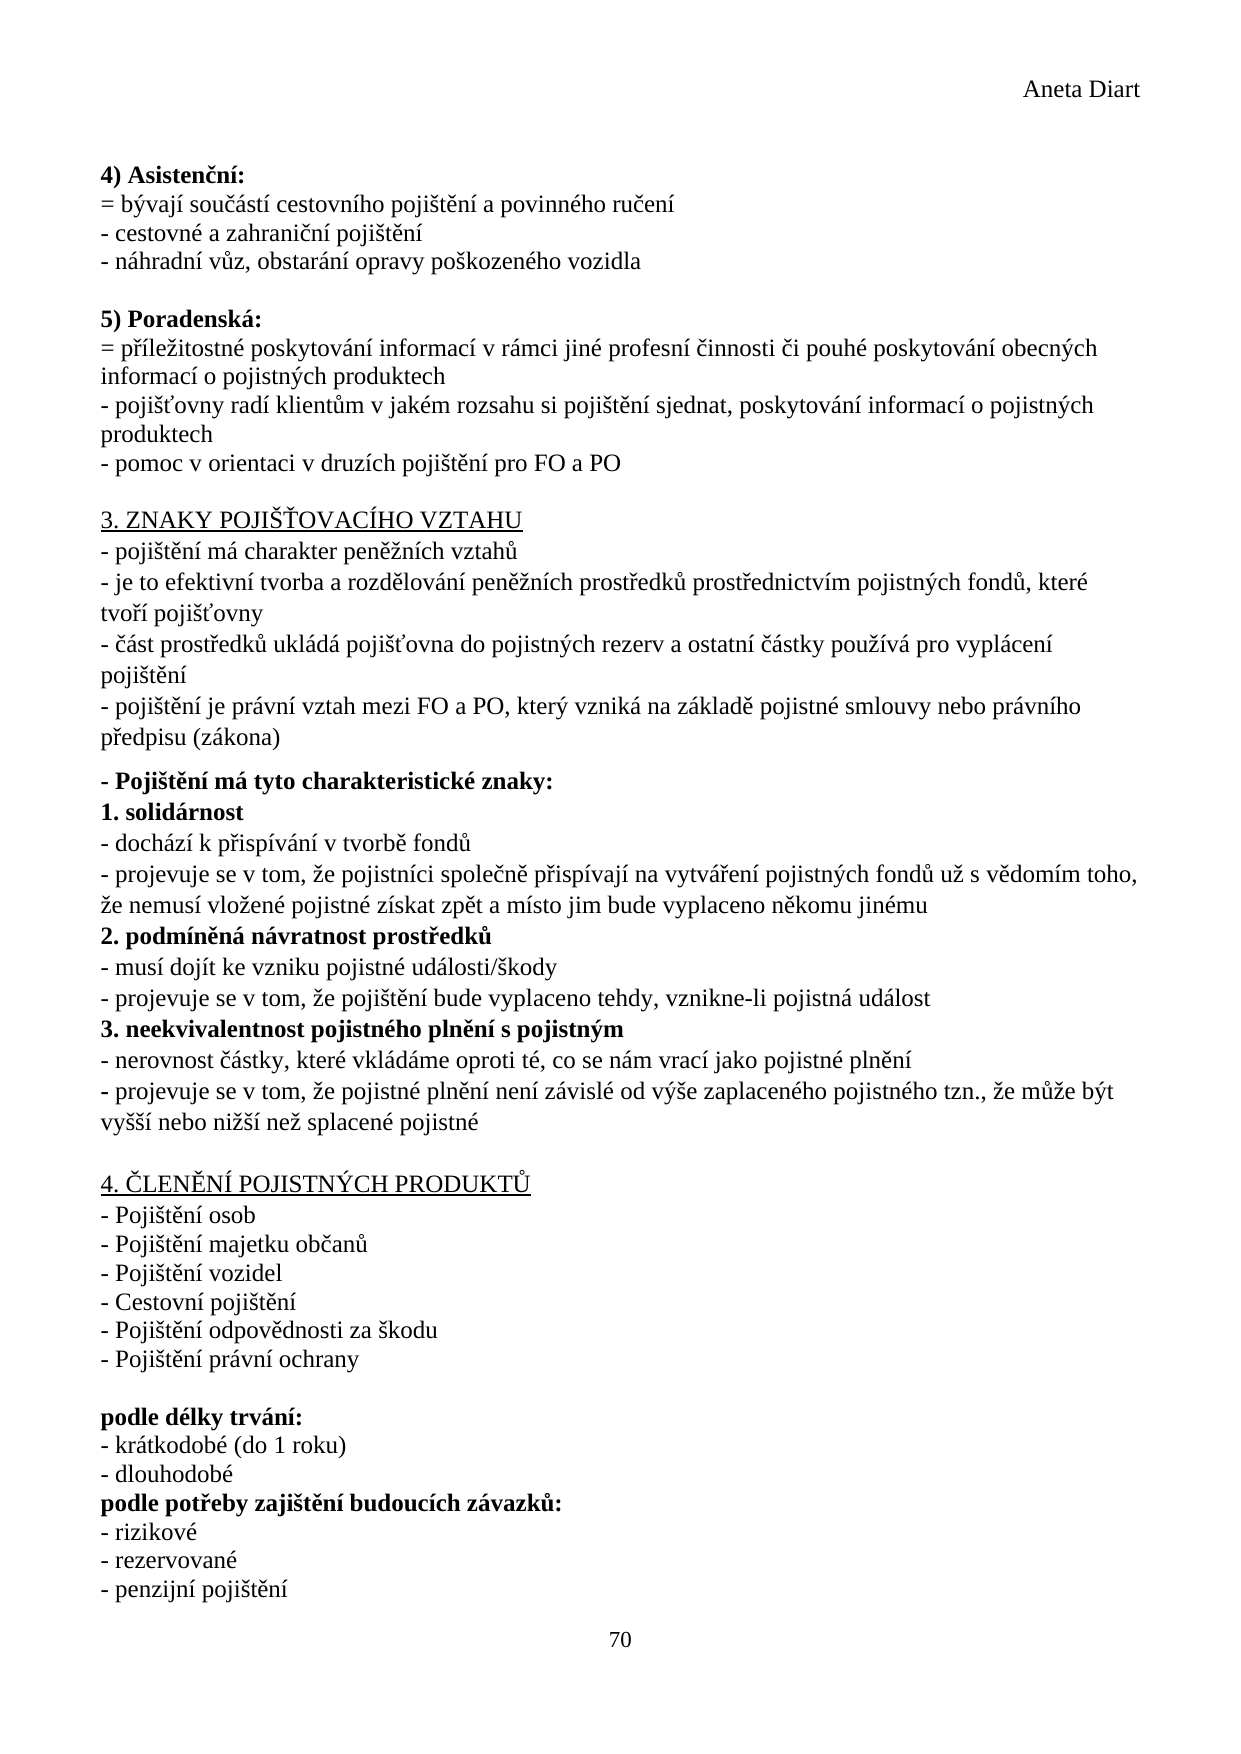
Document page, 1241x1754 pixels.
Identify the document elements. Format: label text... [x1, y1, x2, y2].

list - dlouhodobé [100, 1459, 1140, 1488]
list = bývají součástí cestovního pojištění a povinného ručení [100, 189, 1140, 218]
list - penzijní pojištění [100, 1574, 1140, 1603]
text 3. neekvivalentnost pojistného plnění s pojistným [71, 1014, 1140, 1043]
list - cestovné a zahraniční pojištění [100, 218, 1140, 246]
text - projevuje se v tom, že pojistné plnění není závislé od výše zaplaceného pojistného tzn., že může být vyšší nebo nižší než splacené pojistné [100, 1076, 1140, 1136]
text 4. ČLENĚNÍ POJISTNÝCH PRODUKTŮ [100, 1169, 1140, 1198]
list - pomoc v orientaci v druzích pojištění pro FO a PO [100, 448, 1140, 476]
text - je to efektivní tvorba a rozdělování peněžních prostředků prostřednictvím pojistných fondů, které tvoří pojišťovny [100, 567, 1140, 627]
text - pojištění má charakter peněžních vztahů [100, 536, 1140, 565]
list 5) Poradenská: [100, 304, 1140, 333]
list = příležitostné poskytování informací v rámci jiné profesní činnosti či pouhé poskytování obecných informací o pojistných produktech [100, 333, 1140, 390]
list - náhradní vůz, obstarání opravy poškozeného vozidla [100, 246, 1140, 275]
text - projevuje se v tom, že pojistníci společně přispívají na vytváření pojistných fondů už s vědomím toho, že nemusí vložené pojistné získat zpět a místo jim bude vyplaceno někomu jinému [100, 859, 1140, 919]
list - rezervované [100, 1546, 1140, 1574]
list podle délky trvání: [100, 1402, 1140, 1431]
text - musí dojít ke vzniku pojistné události/škody [100, 952, 1140, 981]
text 3. ZNAKY POJIŠŤOVACÍHO VZTAHU [100, 505, 1140, 534]
text - nerovnost částky, které vkládáme oproti té, co se nám vrací jako pojistné plnění [71, 1045, 1140, 1074]
text - Cestovní pojištění [100, 1287, 1140, 1316]
text - Pojištění právní ochrany [100, 1344, 1140, 1373]
text - Pojištění osob [100, 1201, 1140, 1229]
list 4) Asistenční: [100, 160, 1140, 189]
list - pojišťovny radí klientům v jakém rozsahu si pojištění sjednat, poskytování informací o pojistných produktech [100, 390, 1140, 448]
list podle potřeby zajištění budoucích závazků: [100, 1488, 1140, 1517]
text - Pojištění odpovědnosti za škodu [100, 1316, 1140, 1344]
list - krátkodobé (do 1 roku) [100, 1431, 1140, 1459]
text - Pojištění má tyto charakteristické znaky: [100, 766, 1140, 795]
text 2. podmíněná návratnost prostředků [100, 921, 1140, 950]
text 1. solidárnost [100, 797, 1140, 826]
text - část prostředků ukládá pojišťovna do pojistných rezerv a ostatní částky používá pro vyplácení pojištění [100, 629, 1140, 689]
list - rizikové [100, 1517, 1140, 1546]
text - Pojištění majetku občanů [100, 1229, 1140, 1258]
text - projevuje se v tom, že pojištění bude vyplaceno tehdy, vznikne-li pojistná událost [100, 983, 1140, 1012]
text - dochází k přispívání v tvorbě fondů [100, 828, 1140, 857]
text - pojištění je právní vztah mezi FO a PO, který vzniká na základě pojistné smlouvy nebo právního předpisu (zákona) [100, 691, 1140, 751]
text - Pojištění vozidel [100, 1258, 1140, 1287]
